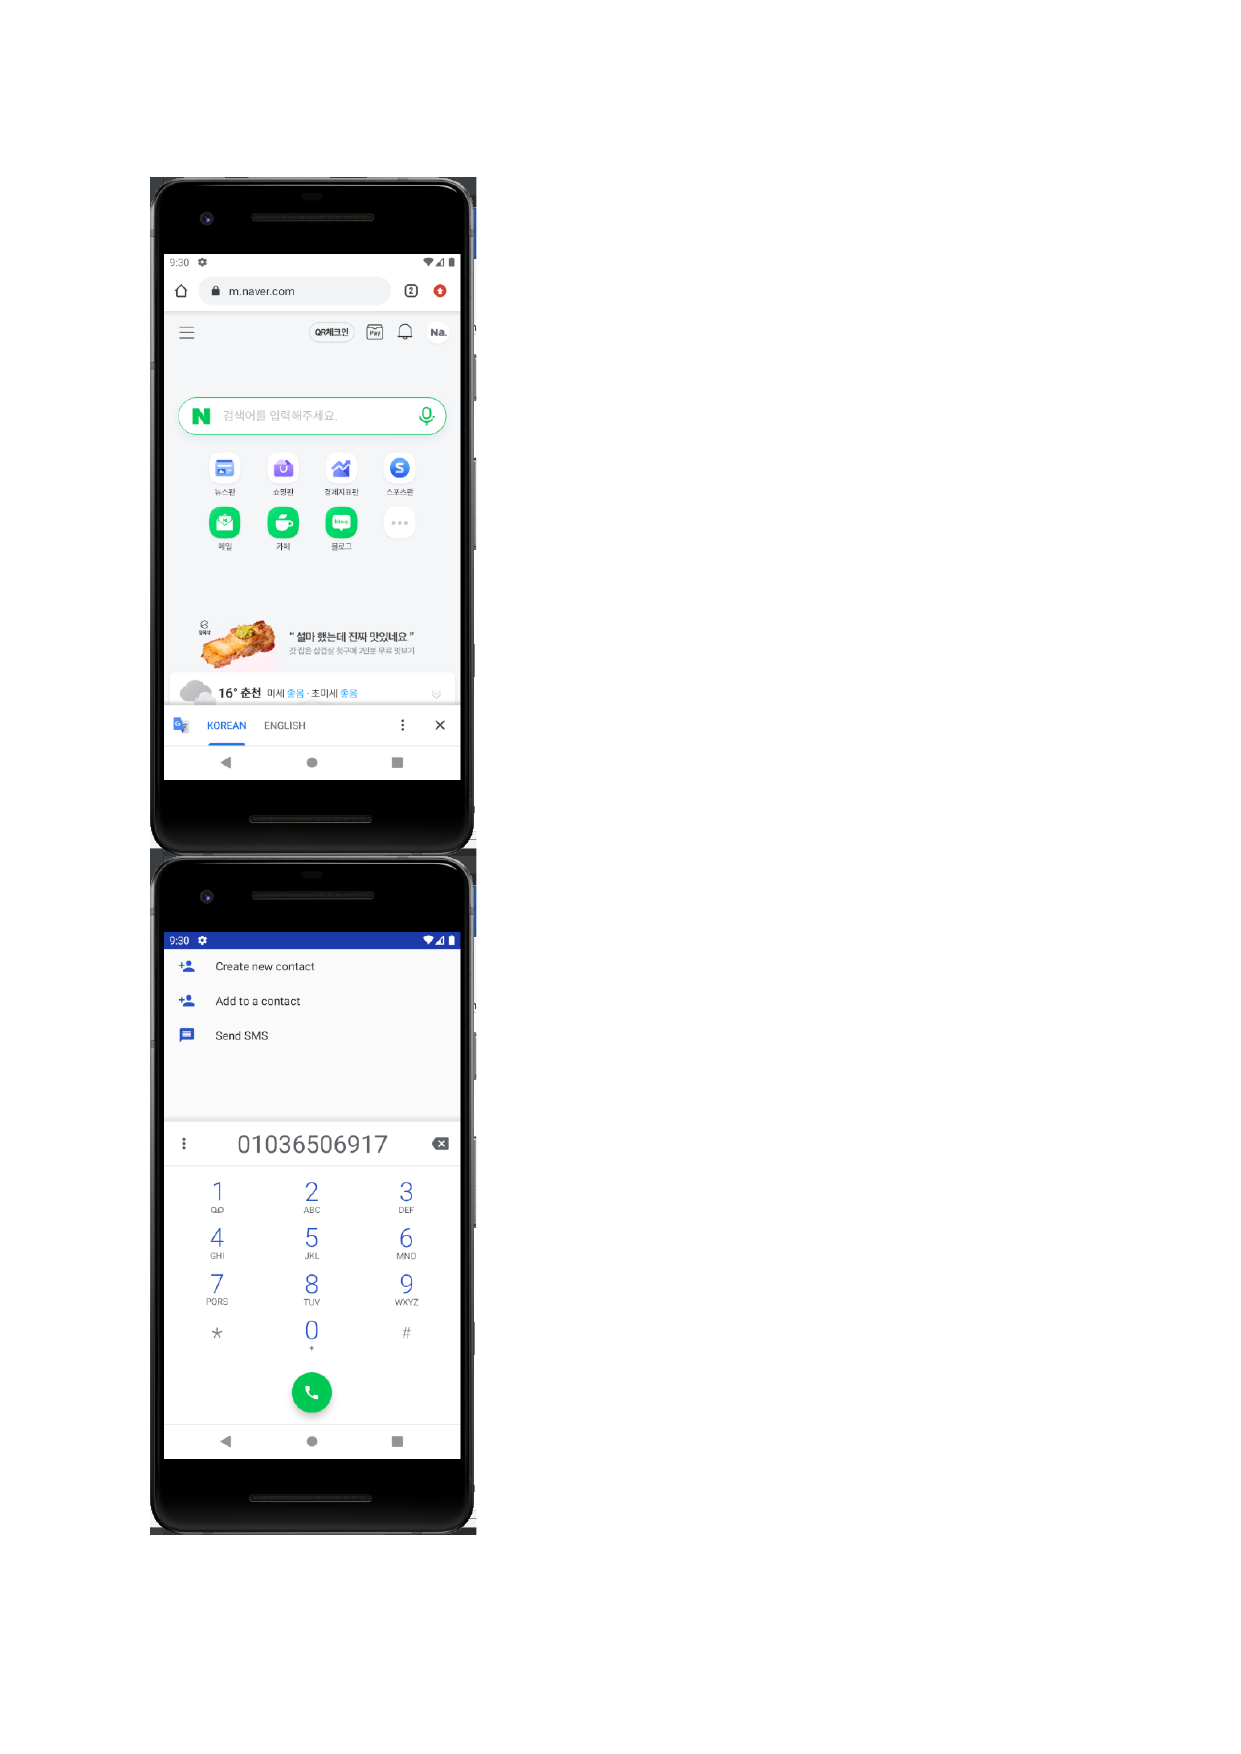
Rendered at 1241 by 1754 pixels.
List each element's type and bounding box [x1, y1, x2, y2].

picture [150, 177, 477, 1535]
